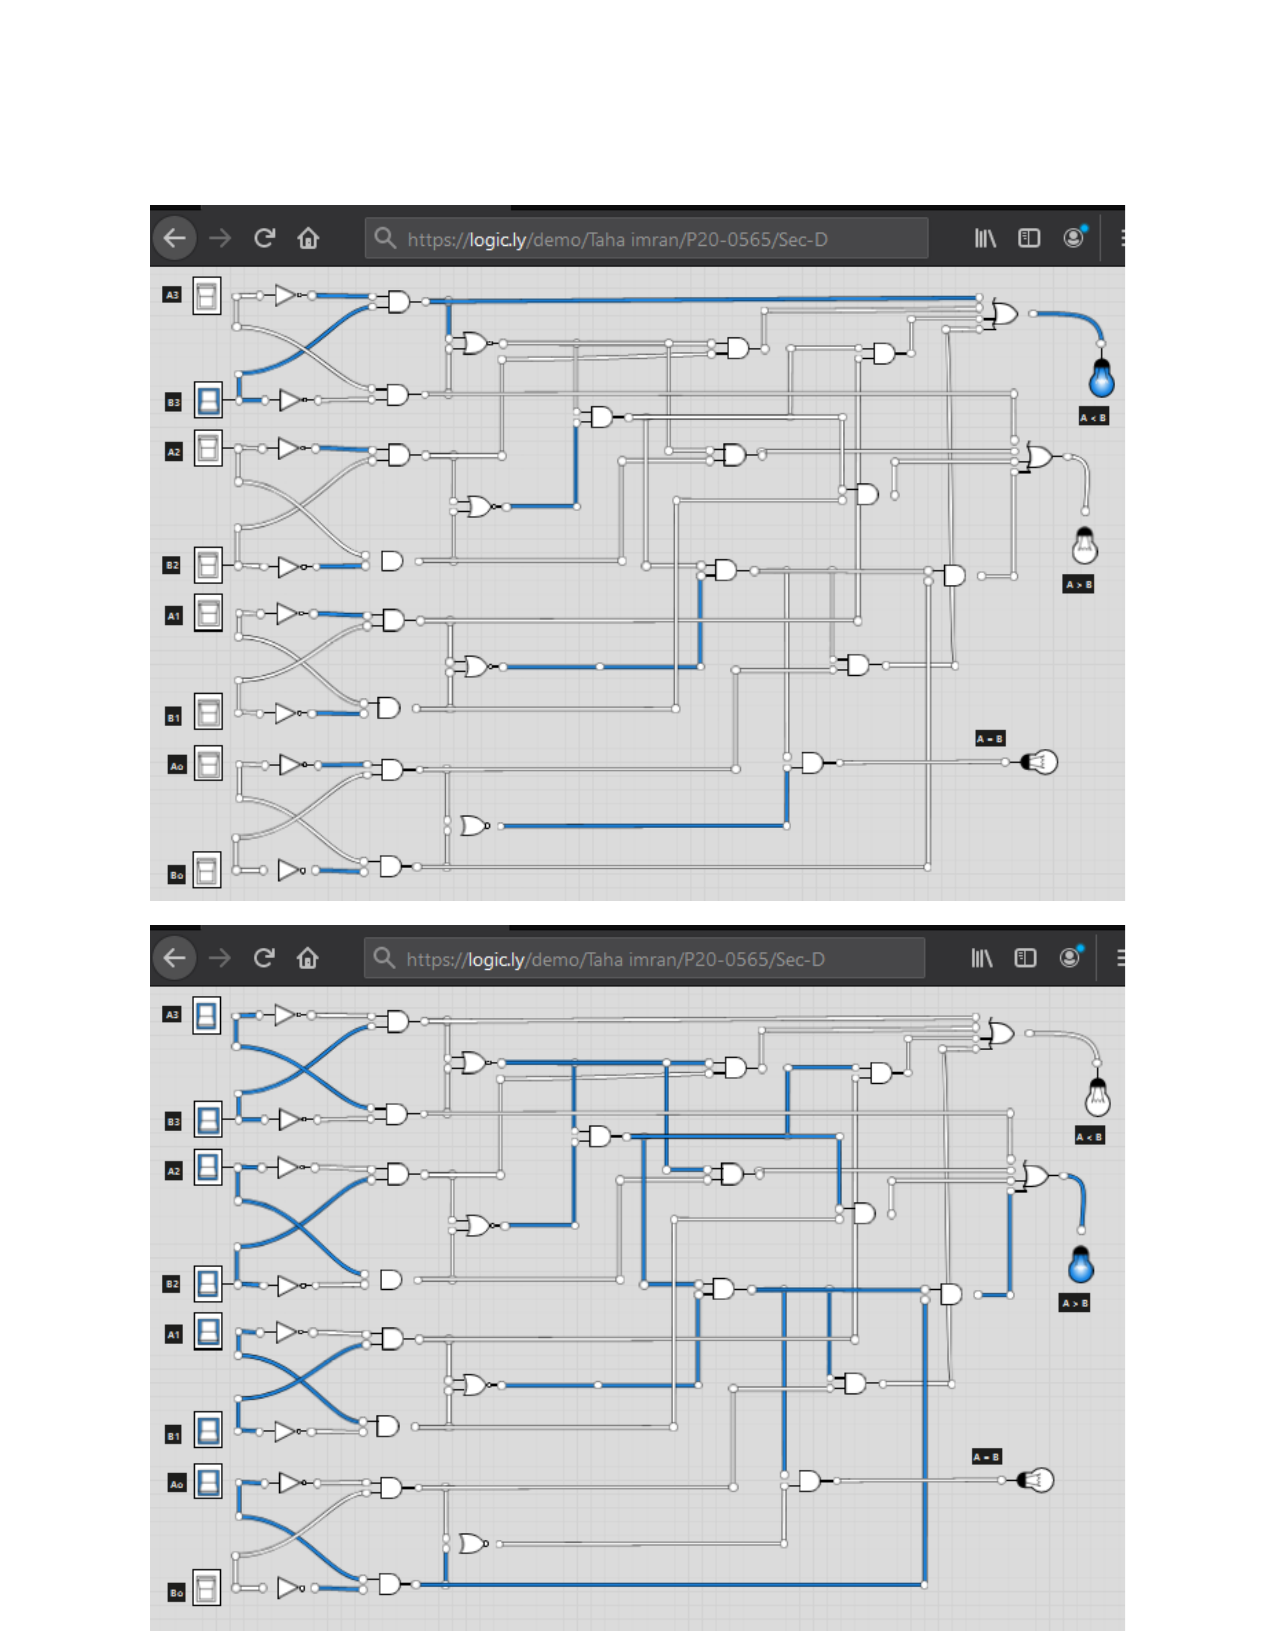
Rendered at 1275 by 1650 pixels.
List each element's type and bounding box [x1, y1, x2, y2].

picture [150, 925, 1125, 1631]
picture [150, 205, 1125, 901]
